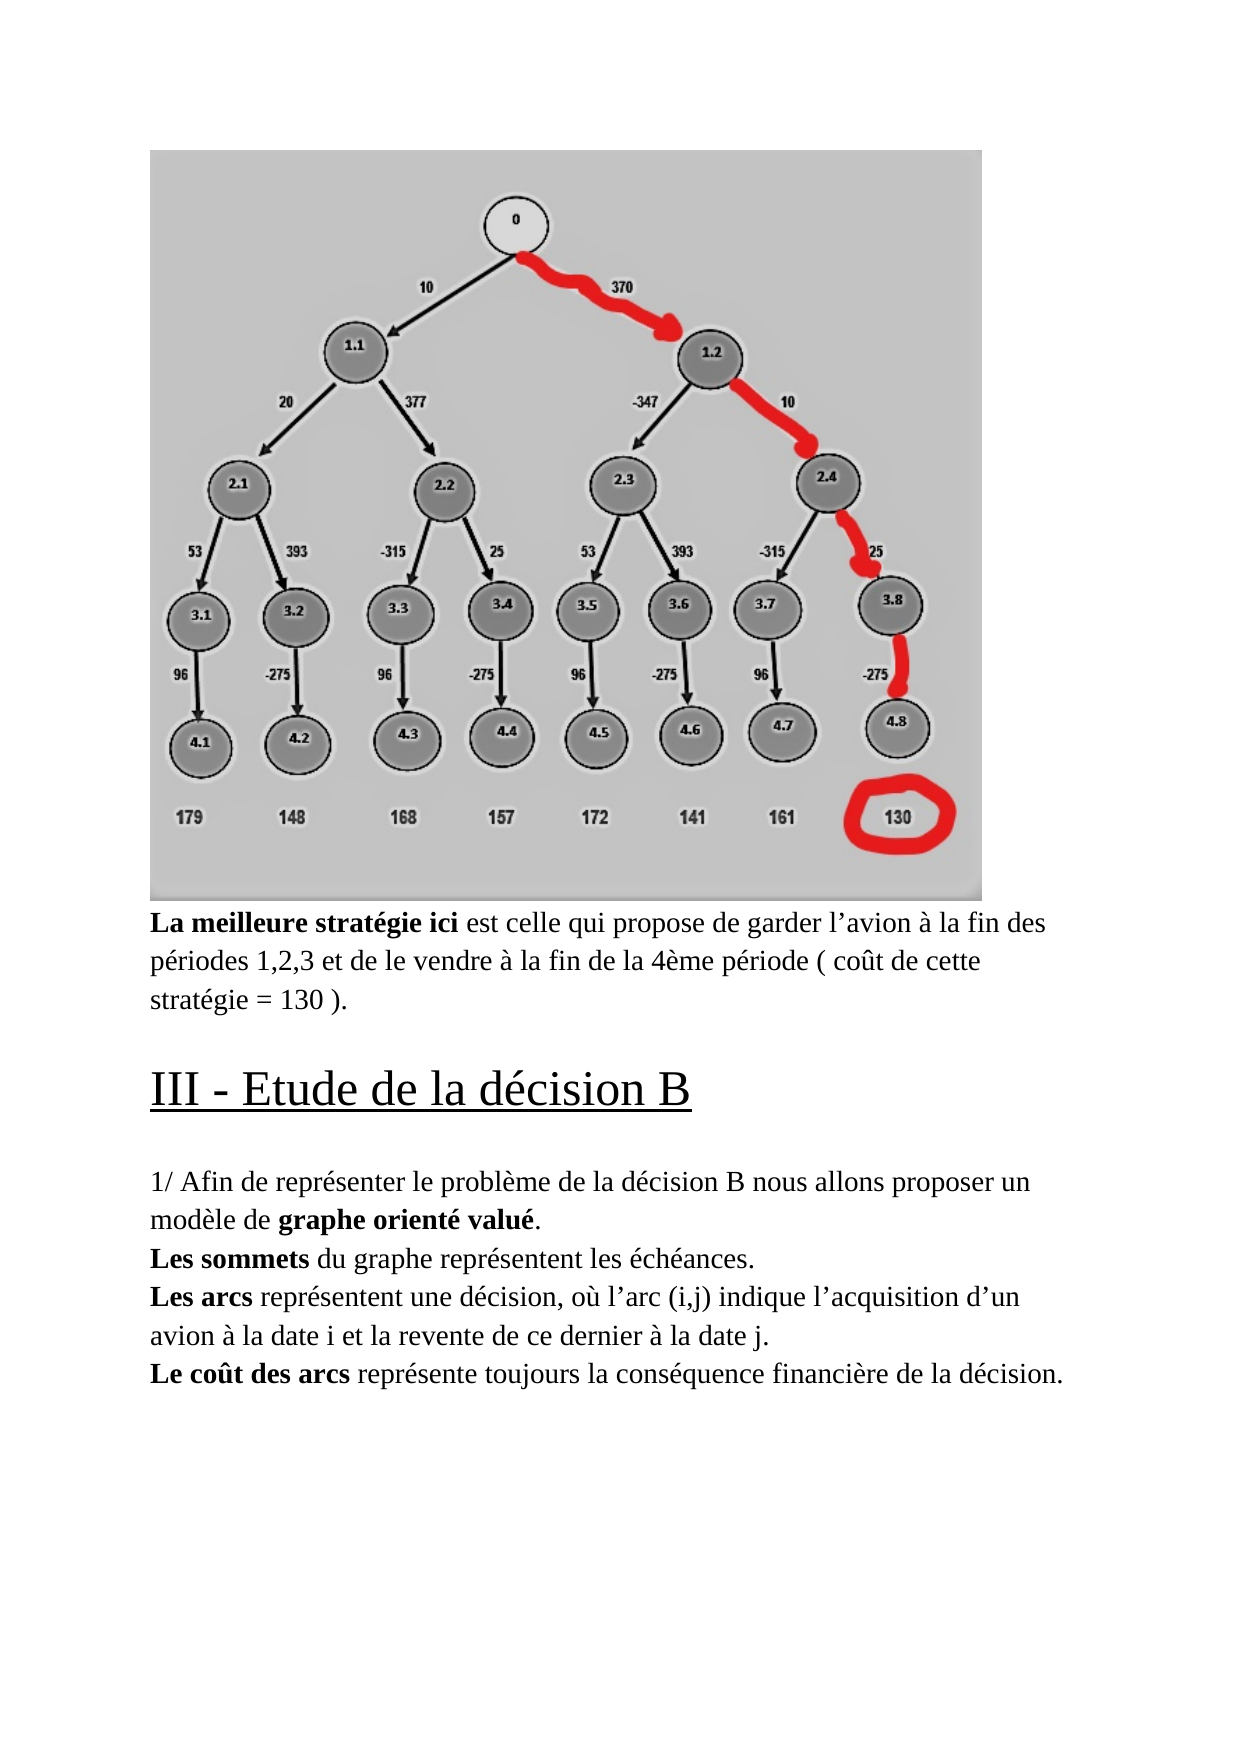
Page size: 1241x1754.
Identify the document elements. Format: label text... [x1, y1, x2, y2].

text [150, 1164, 1090, 1390]
text III - Etude de la décision B [150, 1059, 1090, 1117]
picture [150, 150, 982, 901]
text La meilleure stratégie ici est celle qui propose de garder l’avion à la fin des périodes 1,2,3 et de le vendre à la fin de la 4ème période ( coût de cette stratégie = 130 ). [150, 905, 1090, 1016]
